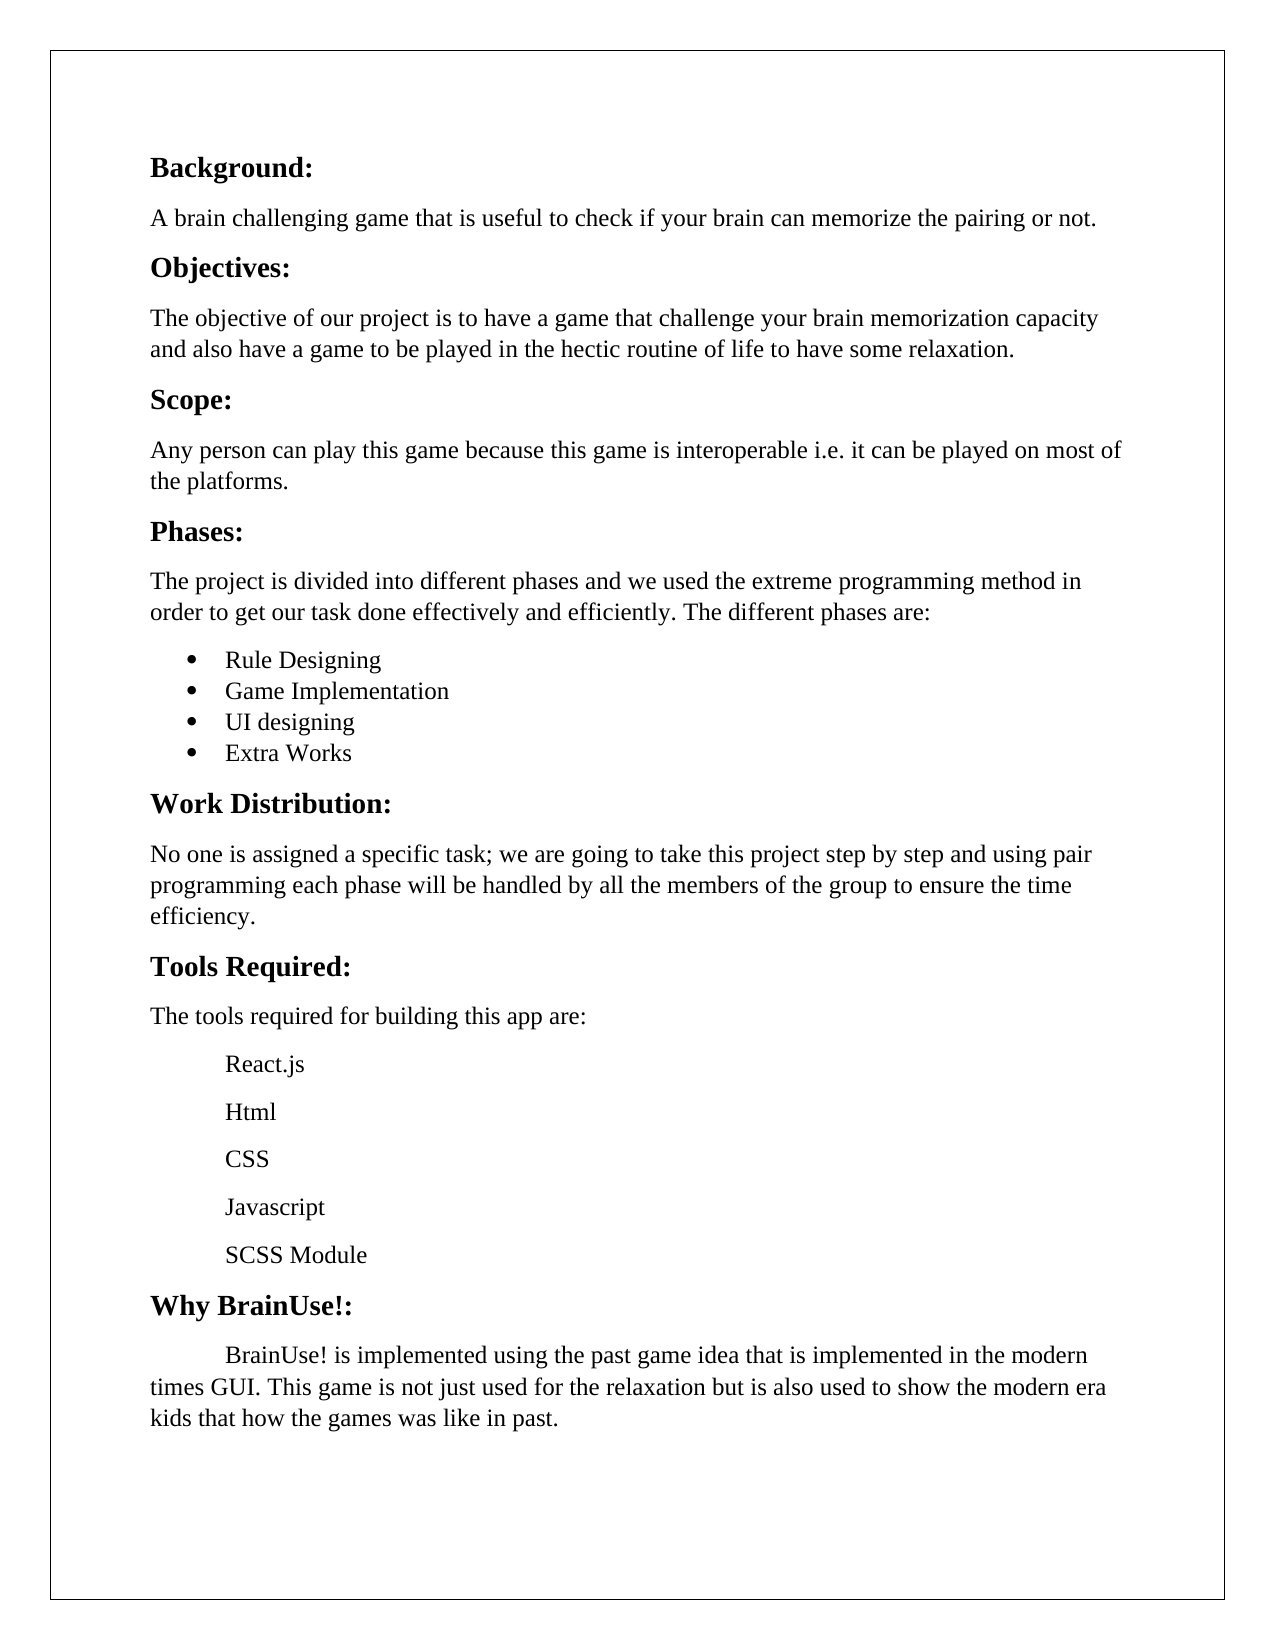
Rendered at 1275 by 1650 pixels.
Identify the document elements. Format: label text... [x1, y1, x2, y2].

text Background: [150, 150, 1125, 183]
text SCSS Module [150, 1240, 1125, 1269]
text The objective of our project is to have a game that challenge your brain memorization capacity and also have a game to be played in the hectic routine of life to have some relaxation. [150, 303, 1125, 363]
list Game Implementation [187, 676, 1125, 705]
text Any person can play this game because this game is interoperable i.e. it can be played on most of the platforms. [150, 435, 1125, 495]
text Why BrainUse!: [150, 1288, 1125, 1321]
text Scope: [150, 382, 1125, 416]
text No one is assigned a specific task; we are going to take this project step by step and using pair programming each phase will be handled by all the members of the group to ensure the time efficiency. [150, 839, 1125, 930]
text Javascript [150, 1192, 1125, 1221]
list UI designing [187, 707, 1125, 736]
text BrainUse! is implemented using the past game idea that is implemented in the modern times GUI. This game is not just used for the relaxation but is also used to show the modern era kids that how the games was like in past. [150, 1341, 1125, 1431]
list Extra Works [187, 738, 1125, 767]
text A brain challenging game that is useful to check if your brain can memorize the pairing or not. [150, 203, 1125, 232]
text CSS [150, 1144, 1125, 1173]
list Rule Designing [187, 645, 1125, 674]
text Tools Required: [150, 949, 1125, 982]
text Objectives: [150, 251, 1125, 284]
text The tools required for building this app are: [150, 1001, 1125, 1030]
text Html [150, 1097, 1125, 1126]
text Phases: [150, 514, 1125, 547]
text React.js [150, 1049, 1125, 1078]
text Work Distribution: [150, 786, 1125, 819]
text The project is divided into different phases and we used the extreme programming method in order to get our task done effectively and efficiently. The different phases are: [150, 566, 1125, 626]
